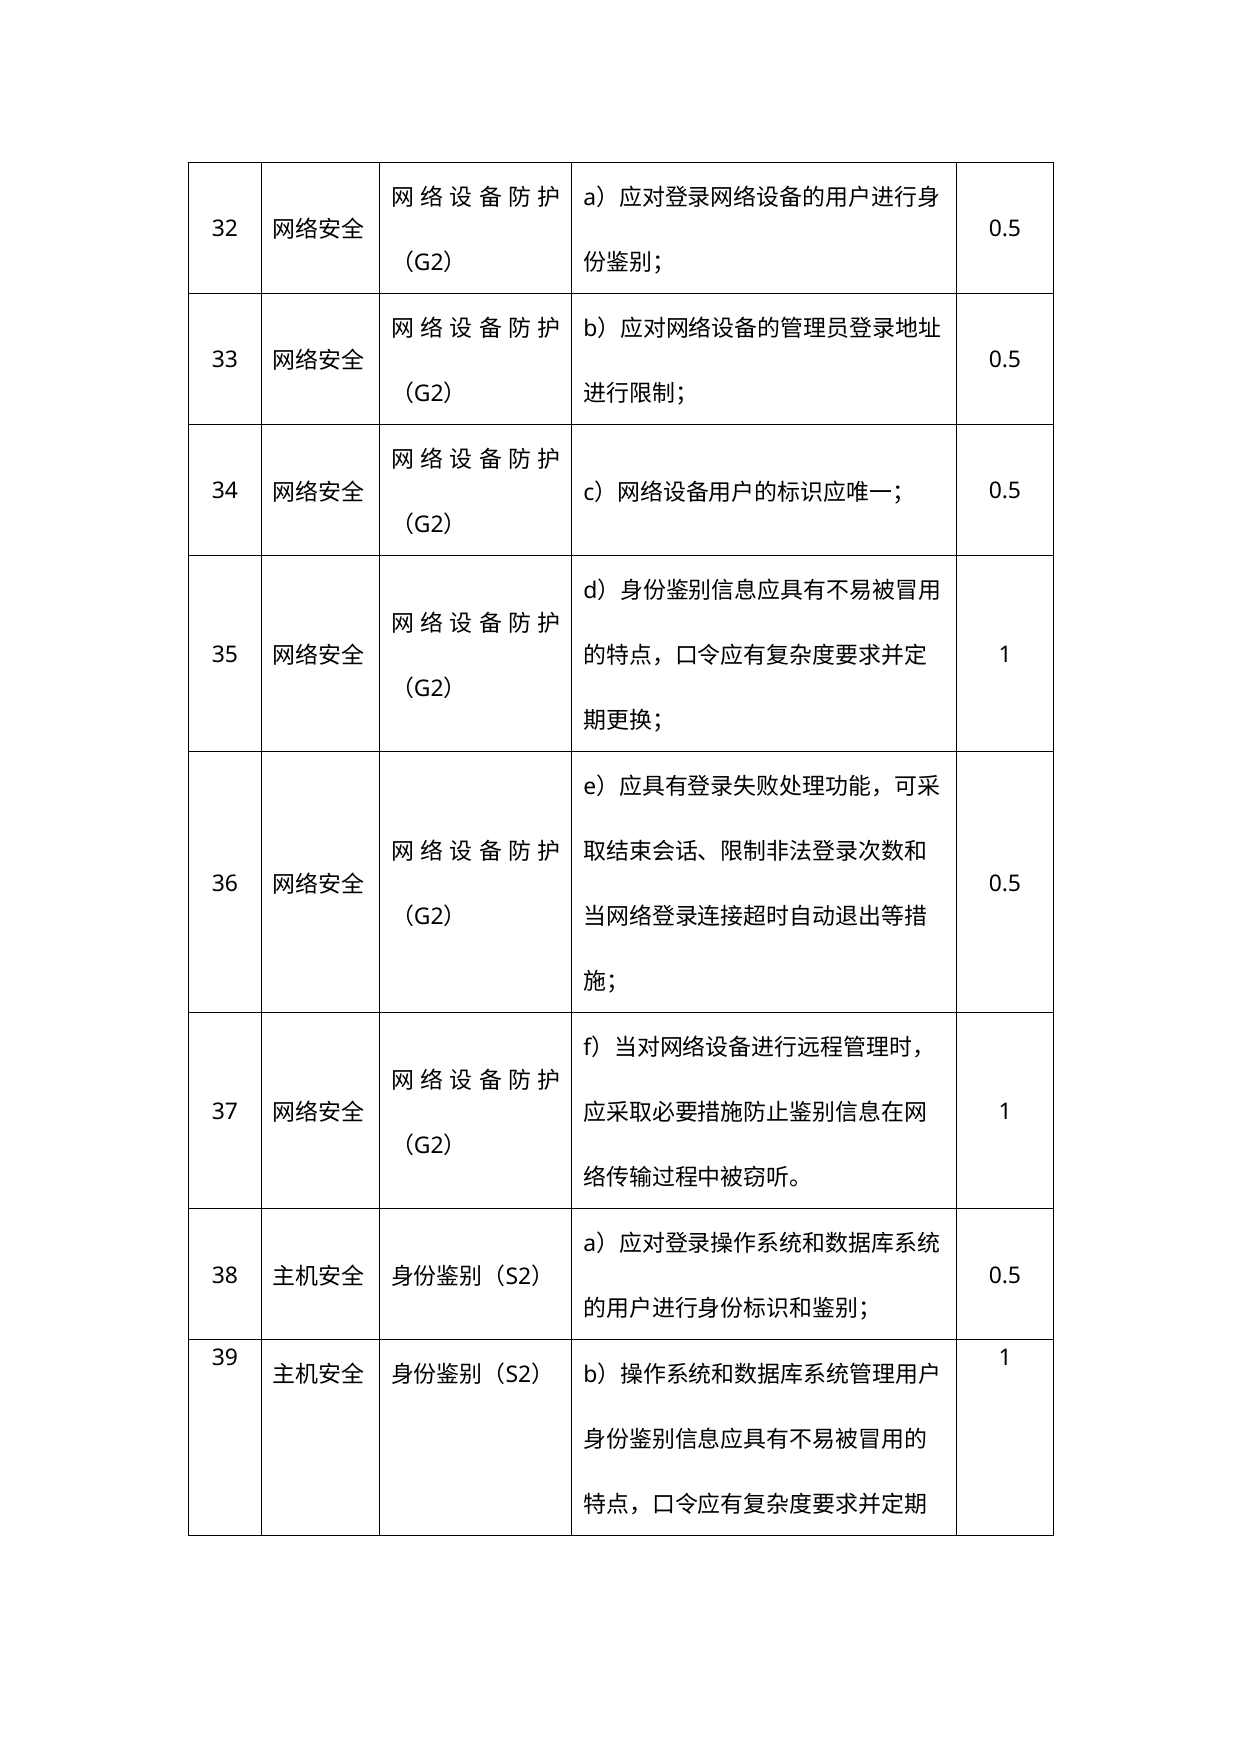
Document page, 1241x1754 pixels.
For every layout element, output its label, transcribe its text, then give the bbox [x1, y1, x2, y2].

table_cell 身份鉴别（S2） [380, 1340, 571, 1535]
table_cell 网络设备防护（G2） [380, 294, 571, 424]
table_cell 1 [957, 1013, 1053, 1208]
table_cell 0.5 [957, 1209, 1053, 1339]
table_cell d）身份鉴别信息应具有不易被冒用的特点，口令应有复杂度要求并定期更换； [572, 556, 956, 751]
table_cell 网络设备防护（G2） [380, 752, 571, 1012]
table_cell 主机安全 [262, 1209, 379, 1339]
table_cell 39 [189, 1340, 261, 1535]
table_cell 网络安全 [262, 425, 379, 555]
table_cell 网络安全 [262, 1013, 379, 1208]
table_cell c）网络设备用户的标识应唯一； [572, 425, 956, 555]
table_cell 网络安全 [262, 556, 379, 751]
table_cell 1 [957, 1340, 1053, 1535]
table_cell 38 [189, 1209, 261, 1339]
table_cell 身份鉴别（S2） [380, 1209, 571, 1339]
table_cell 网络设备防护（G2） [380, 1013, 571, 1208]
table_cell f）当对网络设备进行远程管理时，应采取必要措施防止鉴别信息在网络传输过程中被窃听。 [572, 1013, 956, 1208]
table_cell 32 [189, 163, 261, 293]
table_cell 37 [189, 1013, 261, 1208]
table_cell a）应对登录操作系统和数据库系统的用户进行身份标识和鉴别； [572, 1209, 956, 1339]
table_cell 网络安全 [262, 294, 379, 424]
table_cell 网络设备防护（G2） [380, 163, 571, 293]
table_cell 35 [189, 556, 261, 751]
table_cell 0.5 [957, 294, 1053, 424]
table_cell 网络设备防护（G2） [380, 425, 571, 555]
table_cell 0.5 [957, 163, 1053, 293]
table_cell 34 [189, 425, 261, 555]
table_cell 36 [189, 752, 261, 1012]
table_cell 1 [957, 556, 1053, 751]
table_cell 0.5 [957, 425, 1053, 555]
table_cell 网络安全 [262, 752, 379, 1012]
table_cell a）应对登录网络设备的用户进行身份鉴别； [572, 163, 956, 293]
table_cell 网络设备防护（G2） [380, 556, 571, 751]
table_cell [572, 1340, 956, 1535]
table_cell 0.5 [957, 752, 1053, 1012]
table_cell 主机安全 [262, 1340, 379, 1535]
table_cell 33 [189, 294, 261, 424]
table_cell b）应对网络设备的管理员登录地址进行限制； [572, 294, 956, 424]
table_cell 网络安全 [262, 163, 379, 293]
table_cell e）应具有登录失败处理功能，可采取结束会话、限制非法登录次数和当网络登录连接超时自动退出等措施； [572, 752, 956, 1012]
